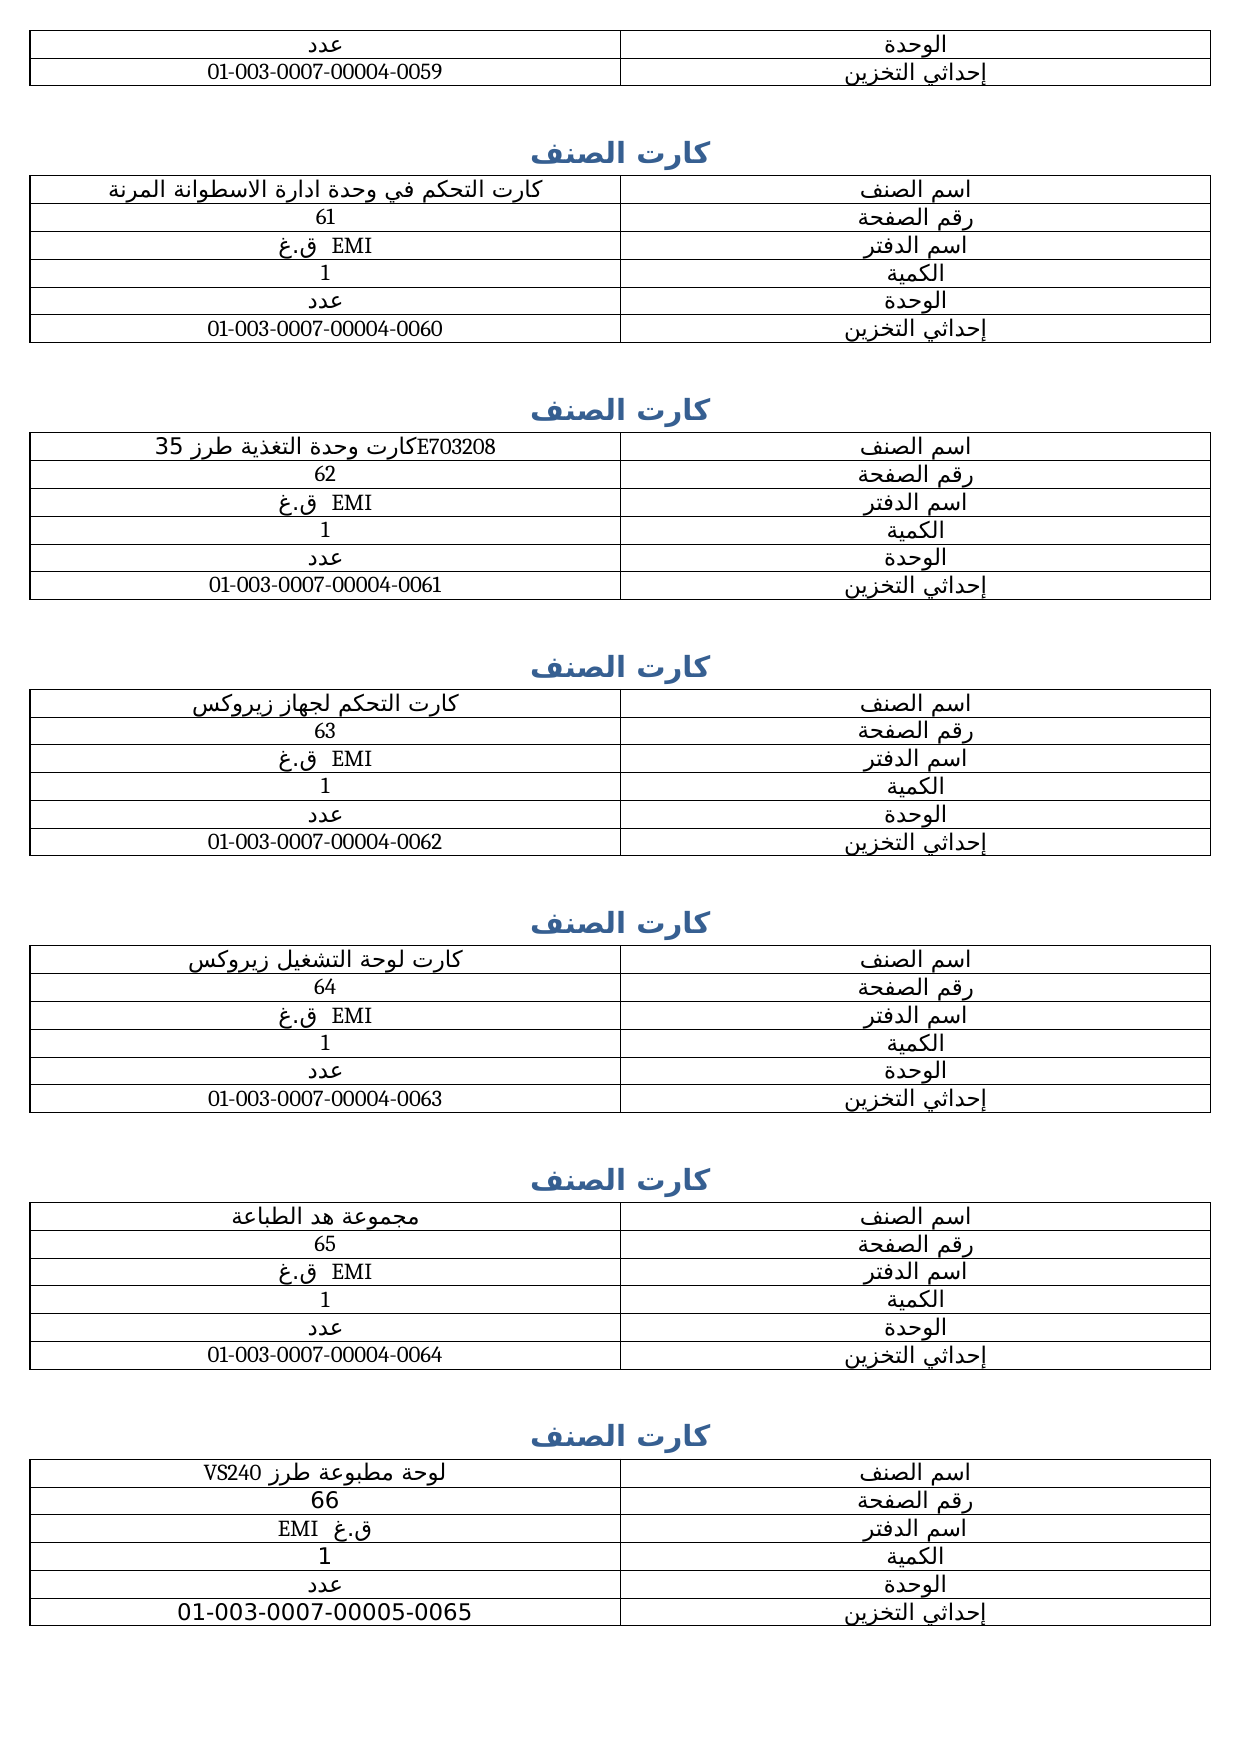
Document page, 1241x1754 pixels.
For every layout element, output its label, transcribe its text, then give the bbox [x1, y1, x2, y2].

subtitle كارت الصنف [30, 136, 1210, 170]
table_cell عدد [31, 31, 620, 58]
table_cell الوحدة [621, 1058, 1210, 1084]
subtitle كارت الصنف [30, 1419, 1210, 1453]
table_cell عدد [31, 545, 620, 571]
table_cell 65 [31, 1231, 620, 1257]
table_cell عدد [31, 801, 620, 828]
subtitle كارت الصنف [30, 650, 1210, 684]
table_cell الكمية [621, 517, 1210, 543]
table_cell اسم الدفتر [621, 1515, 1210, 1542]
table_cell 63 [31, 718, 620, 744]
table_cell رقم الصفحة [621, 718, 1210, 744]
table_cell 66 [31, 1488, 620, 1514]
table_cell اسم الدفتر [621, 489, 1210, 516]
table_cell 01-003-0007-00004-0060 [31, 315, 620, 342]
table_cell 1 [31, 1543, 620, 1570]
table_header اسم الصنف [621, 1460, 1210, 1487]
table_cell الكمية [621, 1286, 1210, 1313]
table_cell 1 [31, 1286, 620, 1313]
table_cell ق.غ EMI [31, 1515, 620, 1542]
table_cell إحداثي التخزين [621, 1599, 1210, 1625]
table_cell عدد [31, 1058, 620, 1084]
table_cell 1 [31, 773, 620, 800]
table_header كارت لوحة التشغيل زيروكس [31, 946, 620, 973]
table_cell رقم الصفحة [621, 204, 1210, 231]
table_cell إحداثي التخزين [621, 1085, 1210, 1112]
table_cell عدد [31, 288, 620, 314]
table_cell 01-003-0007-00004-0062 [31, 829, 620, 855]
table_cell إحداثي التخزين [621, 59, 1210, 85]
table_header اسم الصنف [621, 1203, 1210, 1230]
table_cell الوحدة [621, 1571, 1210, 1598]
table_cell عدد [31, 1571, 620, 1598]
table_cell 01-003-0007-00004-0059 [31, 59, 620, 85]
table_header كارت التحكم في وحدة ادارة الاسطوانة المرنة [31, 176, 620, 203]
table_cell ق.غ EMI [31, 745, 620, 772]
table_cell الكمية [621, 1030, 1210, 1057]
table_cell رقم الصفحة [621, 1231, 1210, 1257]
table_header اسم الصنف [621, 176, 1210, 203]
table_header اسم الصنف [621, 946, 1210, 973]
table_cell الوحدة [621, 288, 1210, 314]
table_cell الوحدة [621, 801, 1210, 828]
table_header كارت وحدة التغذية طرز 35E703208 [31, 433, 620, 460]
table_cell 1 [31, 1030, 620, 1057]
table_cell ق.غ EMI [31, 232, 620, 259]
table_cell الكمية [621, 1543, 1210, 1570]
table_cell الكمية [621, 773, 1210, 800]
table_cell 64 [31, 974, 620, 1001]
table_cell 01-003-0007-00004-0064 [31, 1342, 620, 1368]
table_cell ق.غ EMI [31, 1002, 620, 1029]
table_cell رقم الصفحة [621, 1488, 1210, 1514]
table_cell الوحدة [621, 1314, 1210, 1341]
table_cell 01-003-0007-00004-0061 [31, 572, 620, 599]
table_header مجموعة هد الطباعة [31, 1203, 620, 1230]
table_cell اسم الدفتر [621, 745, 1210, 772]
table_cell 62 [31, 461, 620, 488]
table_cell عدد [31, 1314, 620, 1341]
subtitle كارت الصنف [30, 906, 1210, 940]
table_cell إحداثي التخزين [621, 1342, 1210, 1368]
table_cell 61 [31, 204, 620, 231]
table_cell اسم الدفتر [621, 1259, 1210, 1285]
table_cell الكمية [621, 260, 1210, 287]
table_cell ق.غ EMI [31, 489, 620, 516]
table_cell الوحدة [621, 31, 1210, 58]
table_cell اسم الدفتر [621, 232, 1210, 259]
table_cell ق.غ EMI [31, 1259, 620, 1285]
table_cell رقم الصفحة [621, 974, 1210, 1001]
table_cell إحداثي التخزين [621, 315, 1210, 342]
table_header كارت التحكم لجهاز زيروكس [31, 690, 620, 717]
subtitle كارت الصنف [30, 393, 1210, 427]
table_cell اسم الدفتر [621, 1002, 1210, 1029]
table_header لوحة مطبوعة طرز VS240 [31, 1460, 620, 1487]
table_cell إحداثي التخزين [621, 829, 1210, 855]
table_header اسم الصنف [621, 433, 1210, 460]
table_cell إحداثي التخزين [621, 572, 1210, 599]
table_cell 1 [31, 260, 620, 287]
subtitle كارت الصنف [30, 1163, 1210, 1197]
table_cell 01-003-0007-00004-0063 [31, 1085, 620, 1112]
table_cell 01-003-0007-00005-0065 [31, 1599, 620, 1625]
table_cell رقم الصفحة [621, 461, 1210, 488]
table_header اسم الصنف [621, 690, 1210, 717]
table_cell الوحدة [621, 545, 1210, 571]
table_cell 1 [31, 517, 620, 543]
